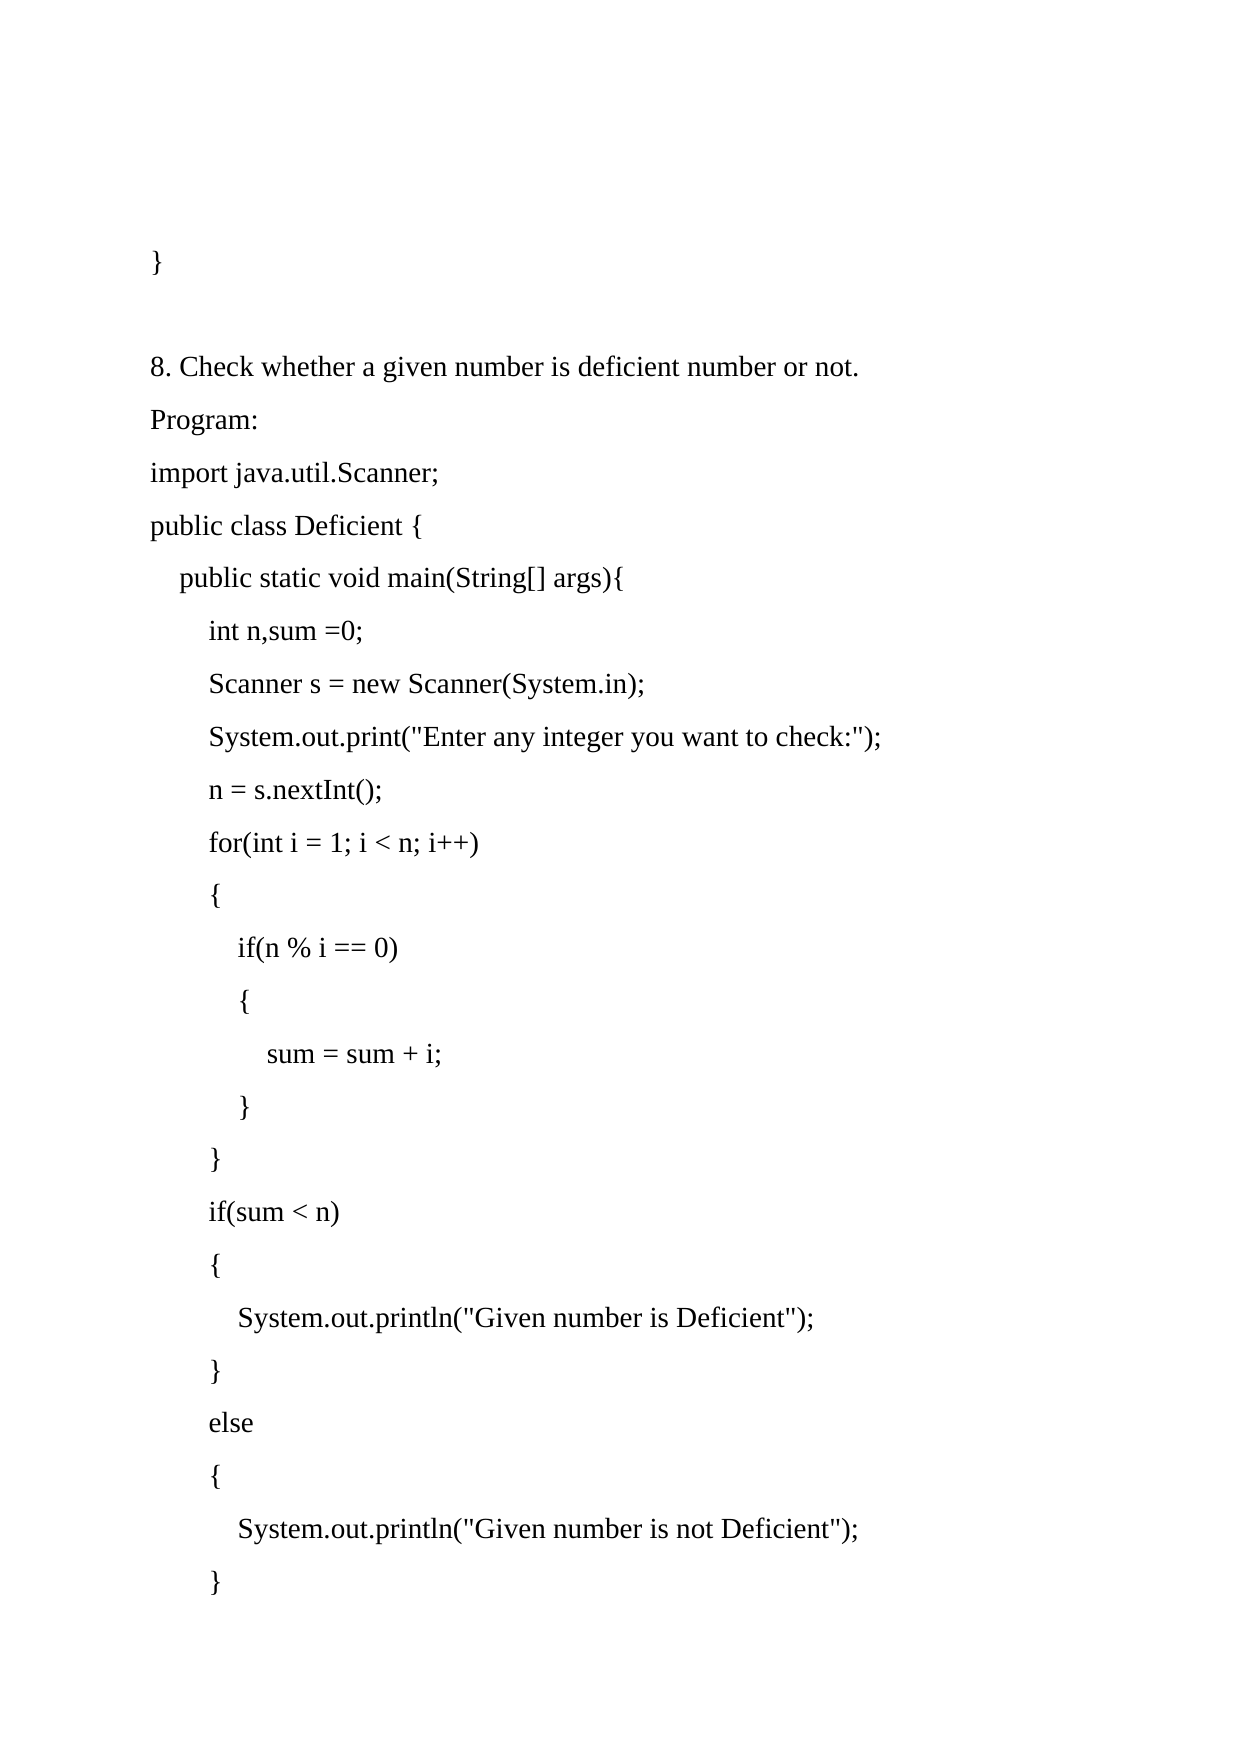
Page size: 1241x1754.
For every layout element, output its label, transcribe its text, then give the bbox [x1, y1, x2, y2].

text { [150, 983, 1090, 1017]
text public static void main(String[] args){ [150, 561, 1090, 594]
text { [150, 877, 1090, 911]
text import java.util.Scanner; [150, 455, 1090, 488]
text Program: [150, 402, 1090, 436]
text else [150, 1406, 1090, 1439]
text System.out.println("Given number is not Deficient"); [150, 1511, 1090, 1545]
text } [150, 1089, 1090, 1122]
text sum = sum + i; [150, 1036, 1090, 1069]
text public class Deficient { [150, 508, 1090, 541]
text int n,sum =0; [150, 613, 1090, 647]
text } [150, 1564, 1090, 1598]
text { [150, 1247, 1090, 1281]
text } [150, 1142, 1090, 1175]
text } [150, 244, 1090, 277]
text System.out.print("Enter any integer you want to check:"); [150, 719, 1090, 753]
text if(n % i == 0) [150, 930, 1090, 964]
text for(int i = 1; i < n; i++) [150, 825, 1090, 858]
text Scanner s = new Scanner(System.in); [150, 666, 1090, 700]
text System.out.println("Given number is Deficient"); [150, 1300, 1090, 1333]
text 8. Check whether a given number is deficient number or not. [150, 349, 1090, 383]
text n = s.nextInt(); [150, 772, 1090, 805]
text } [150, 1353, 1090, 1386]
text if(sum < n) [150, 1194, 1090, 1228]
text { [150, 1458, 1090, 1492]
